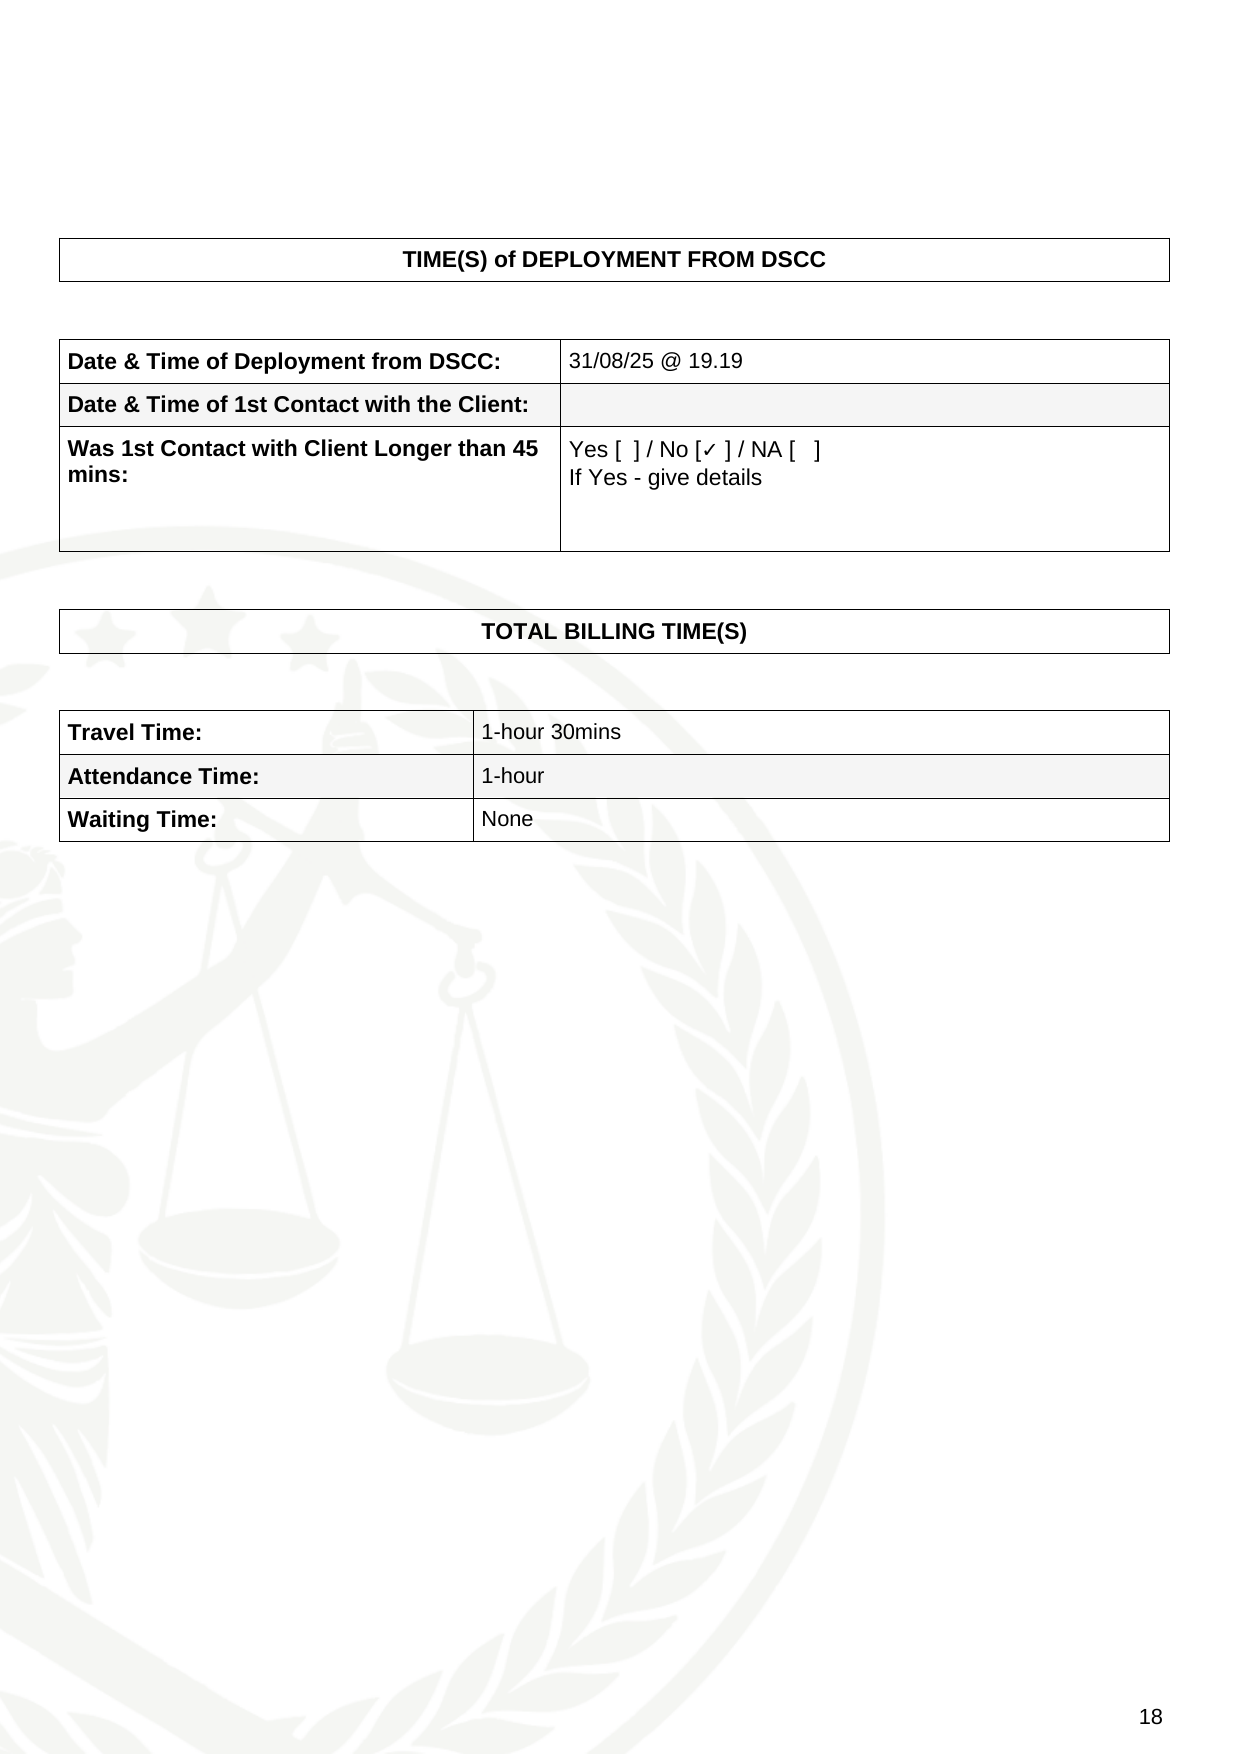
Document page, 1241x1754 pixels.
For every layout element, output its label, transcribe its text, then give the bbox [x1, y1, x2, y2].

table_cell Attendance Time: [60, 755, 473, 797]
table_header 31/08/25 @ 19.19 [561, 340, 1169, 383]
table_header Date & Time of Deployment from DSCC: [60, 340, 560, 383]
table_cell 1-hour [474, 755, 1169, 797]
table_header TIME(S) of DEPLOYMENT FROM DSCC [60, 239, 1169, 281]
table_cell Date & Time of 1st Contact with the Client: [60, 384, 560, 426]
table_cell None [474, 799, 1169, 841]
table_header 1-hour 30mins [474, 711, 1169, 754]
table_cell Waiting Time: [60, 799, 473, 841]
table_cell Was 1st Contact with Client Longer than 45 mins: [60, 427, 560, 551]
picture [0, 0, 1241, 1754]
table_header TOTAL BILLING TIME(S) [60, 610, 1169, 652]
table_cell Yes [ ] / No [✓ ] / NA [ ] If Yes - give details [561, 427, 1169, 551]
table_header Travel Time: [60, 711, 473, 754]
table_cell [561, 384, 1169, 426]
